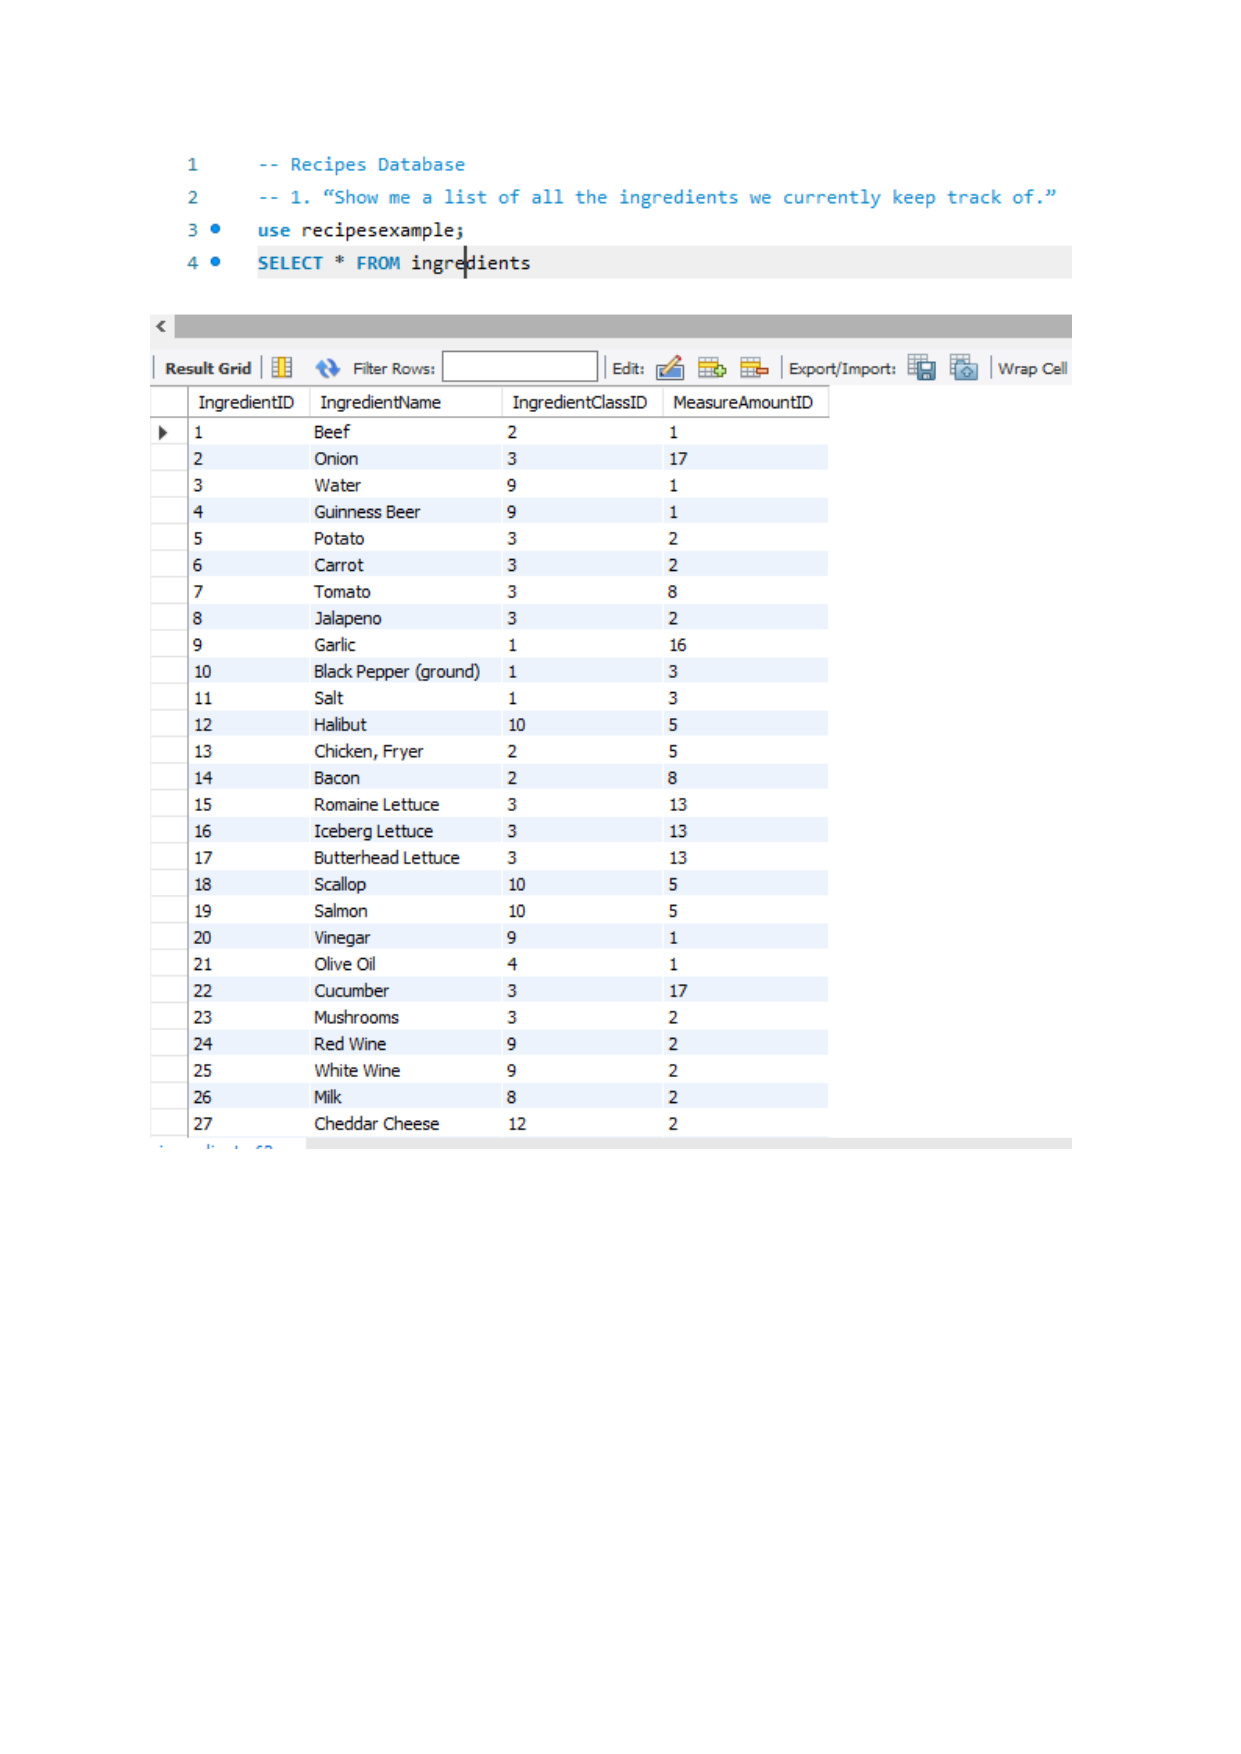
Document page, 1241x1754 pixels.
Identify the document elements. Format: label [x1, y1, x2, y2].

picture [150, 150, 1072, 1149]
